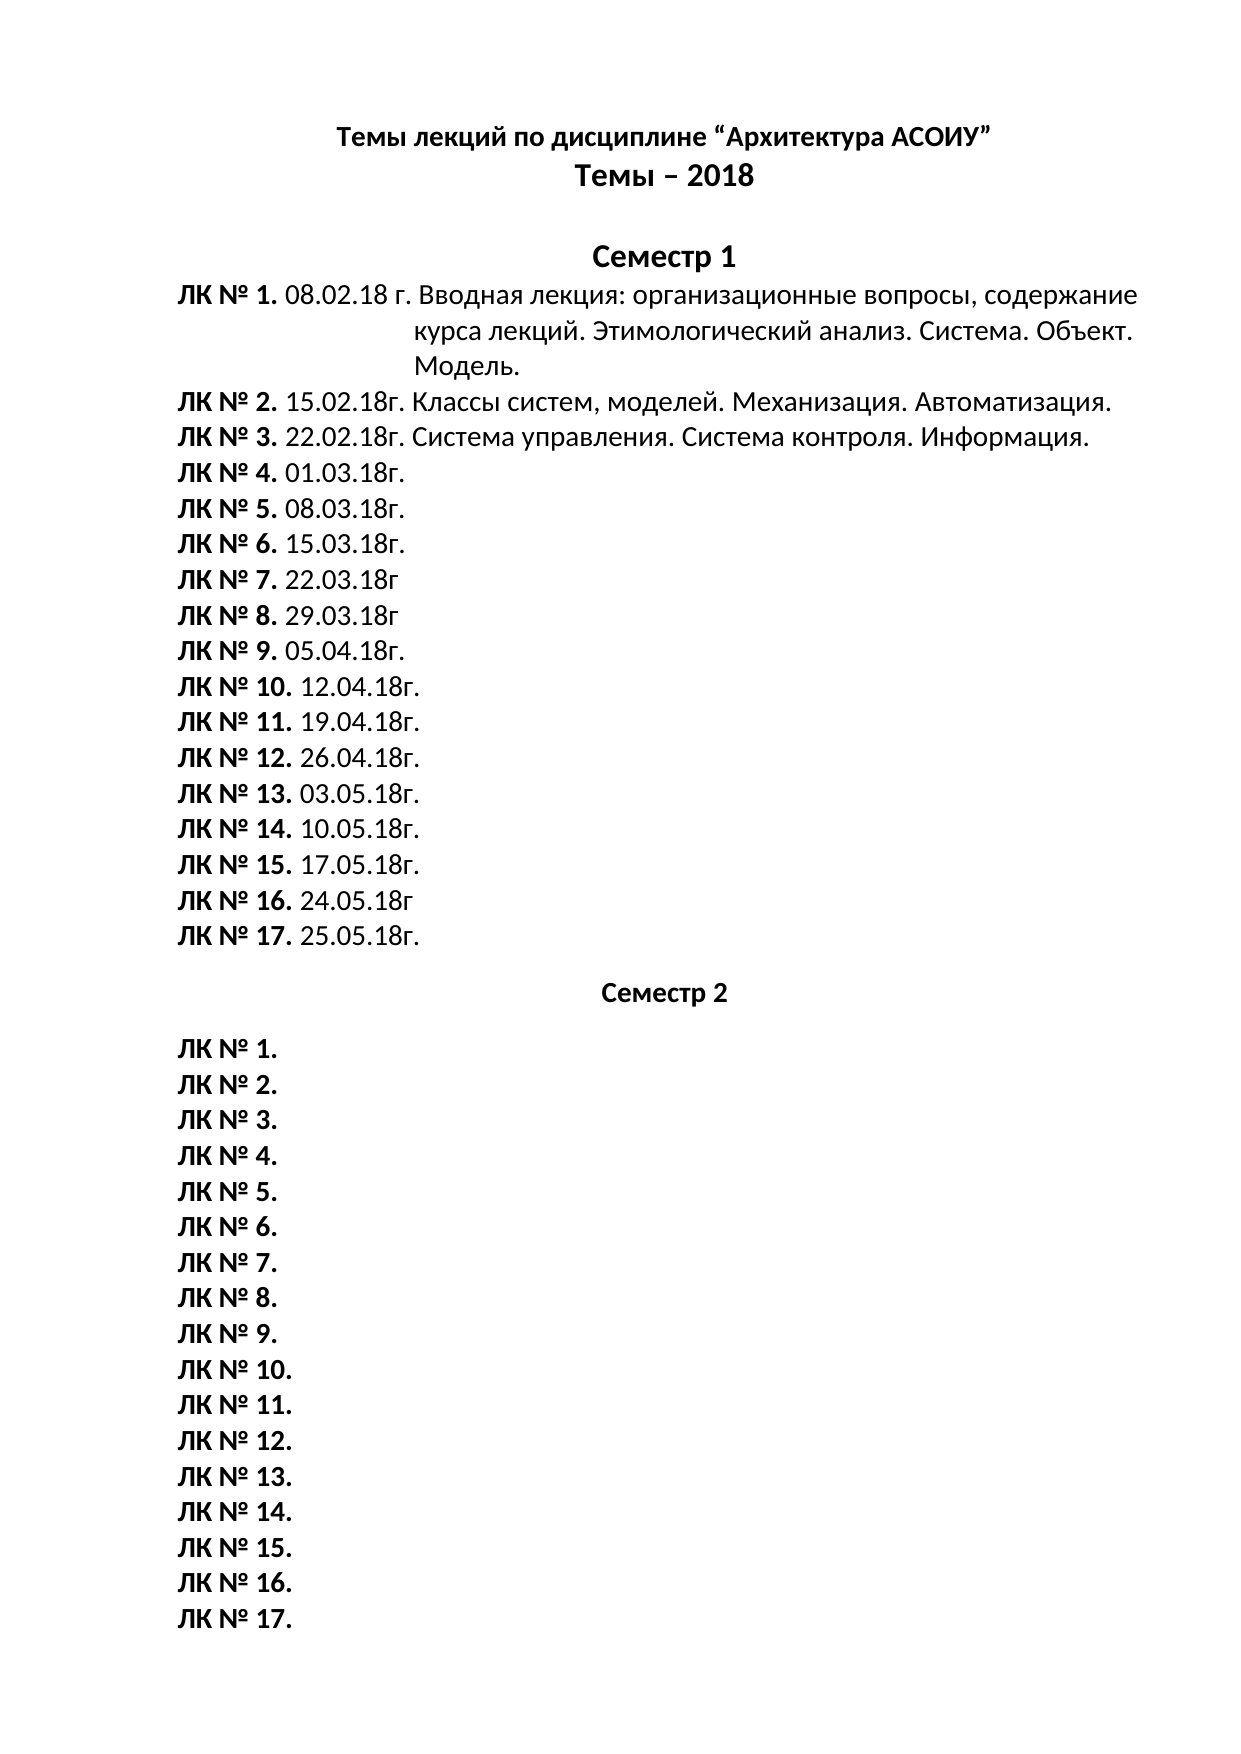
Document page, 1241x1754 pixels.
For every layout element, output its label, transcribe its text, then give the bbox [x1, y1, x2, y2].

text ЛК № 10. [177, 1351, 1152, 1386]
text ЛК № 11. 19.04.18г. [177, 703, 1152, 739]
text ЛК № 6. 15.03.18г. [177, 525, 1152, 561]
text ЛК № 6. [177, 1208, 1152, 1244]
text ЛК № 5. 08.03.18г. [177, 490, 1152, 525]
text ЛК № 16. [177, 1564, 1152, 1600]
text ЛК № 1. 08.02.18 г. Вводная лекция: организационные вопросы, содержание курса лекций. Этимологический анализ. Система. Объект. Модель. [177, 276, 1152, 383]
text ЛК № 14. 10.05.18г. [177, 810, 1152, 846]
text ЛК № 4. 01.03.18г. [177, 454, 1152, 490]
text ЛК № 15. 17.05.18г. [177, 846, 1152, 882]
text ЛК № 7. [177, 1244, 1152, 1279]
text Семестр 2 [177, 974, 1152, 1009]
text ЛК № 11. [177, 1386, 1152, 1422]
text ЛК № 7. 22.03.18г [177, 561, 1152, 597]
text ЛК № 12. 26.04.18г. [177, 739, 1152, 775]
text ЛК № 13. [177, 1458, 1152, 1493]
text Темы – 2018 [177, 154, 1152, 194]
text ЛК № 13. 03.05.18г. [177, 775, 1152, 810]
text ЛК № 15. [177, 1529, 1152, 1564]
text ЛК № 12. [177, 1422, 1152, 1458]
text ЛК № 1. [177, 1030, 1152, 1066]
text ЛК № 8. [177, 1279, 1152, 1315]
text ЛК № 17. [177, 1600, 1152, 1636]
text ЛК № 10. 12.04.18г. [177, 668, 1152, 703]
text ЛК № 2. 15.02.18г. Классы систем, моделей. Механизация. Автоматизация. [177, 383, 1152, 418]
text ЛК № 9. 05.04.18г. [177, 632, 1152, 668]
text ЛК № 3. [177, 1101, 1152, 1137]
text ЛК № 8. 29.03.18г [177, 597, 1152, 632]
text Темы лекций по дисциплине “Архитектура АСОИУ” [177, 118, 1152, 154]
text ЛК № 3. 22.02.18г. Система управления. Система контроля. Информация. [177, 418, 1152, 454]
text ЛК № 14. [177, 1493, 1152, 1529]
text Семестр 1 [177, 235, 1152, 276]
text ЛК № 4. [177, 1137, 1152, 1173]
text ЛК № 9. [177, 1315, 1152, 1351]
text ЛК № 2. [177, 1066, 1152, 1101]
text ЛК № 16. 24.05.18г [177, 882, 1152, 917]
text ЛК № 5. [177, 1173, 1152, 1208]
text ЛК № 17. 25.05.18г. [177, 917, 1152, 953]
